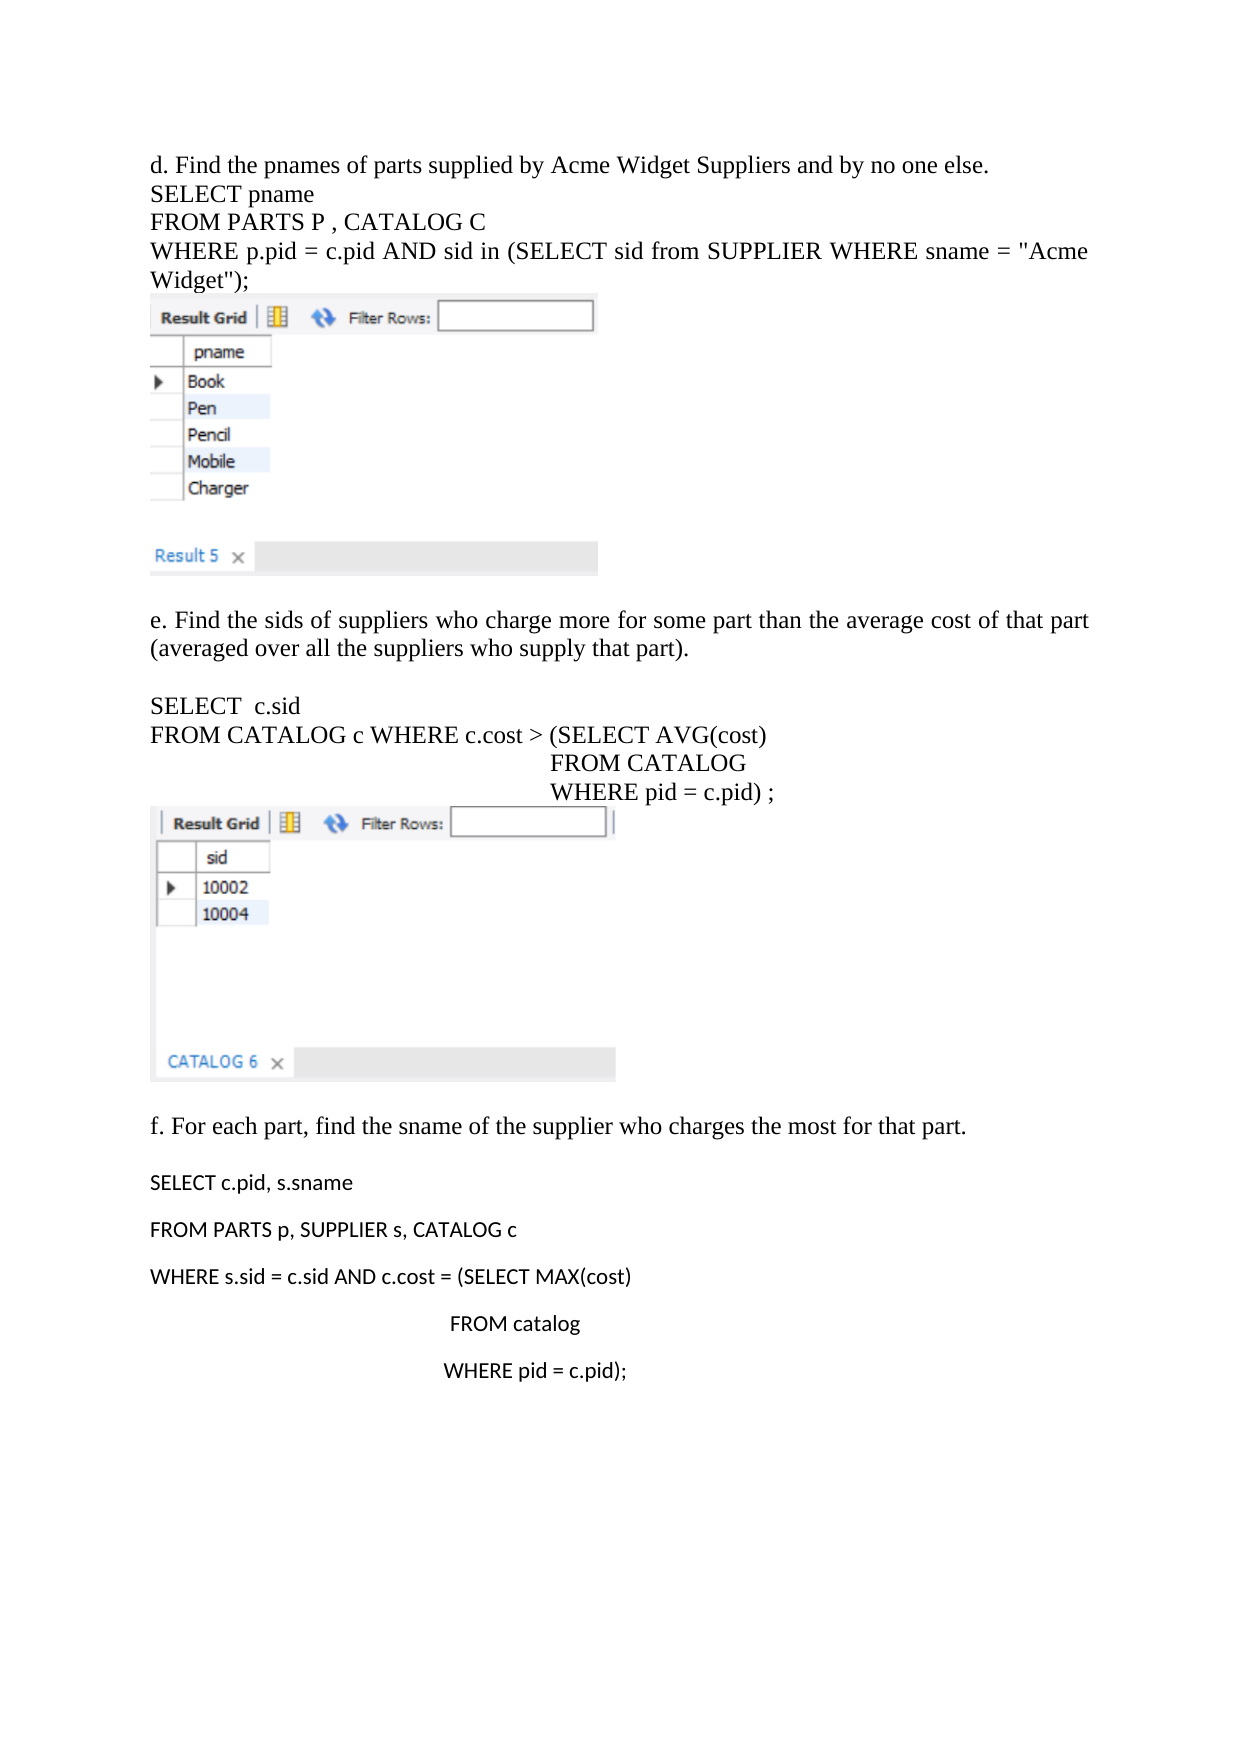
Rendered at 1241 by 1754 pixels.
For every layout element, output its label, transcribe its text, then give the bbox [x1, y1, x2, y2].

text FROM PARTS p, SUPPLIER s, CATALOG c [150, 1215, 1090, 1243]
picture [150, 806, 616, 1082]
text d. Find the pnames of parts supplied by Acme Widget Suppliers and by no one else. [150, 150, 1090, 179]
text FROM CATALOG [150, 748, 1090, 777]
text SELECT c.pid, s.sname [150, 1168, 1090, 1196]
picture [150, 293, 598, 576]
text FROM PARTS P , CATALOG C [150, 207, 1090, 236]
text WHERE p.pid = c.pid AND sid in (SELECT sid from SUPPLIER WHERE sname = "Acme Widget"); [150, 236, 1090, 294]
text WHERE s.sid = c.sid AND c.cost = (SELECT MAX(cost) [150, 1262, 1090, 1290]
text f. For each part, find the sname of the supplier who charges the most for that part. [150, 1111, 1090, 1139]
text FROM catalog [150, 1309, 1090, 1337]
text WHERE pid = c.pid); [150, 1356, 1090, 1384]
text e. Find the sids of suppliers who charge more for some part than the average cost of that part (averaged over all the suppliers who supply that part). [150, 605, 1090, 662]
text SELECT c.sid [150, 691, 1090, 720]
text FROM CATALOG c WHERE c.cost > (SELECT AVG(cost) [150, 720, 1090, 748]
text WHERE pid = c.pid) ; [150, 777, 1090, 806]
text SELECT pname [150, 179, 1090, 207]
